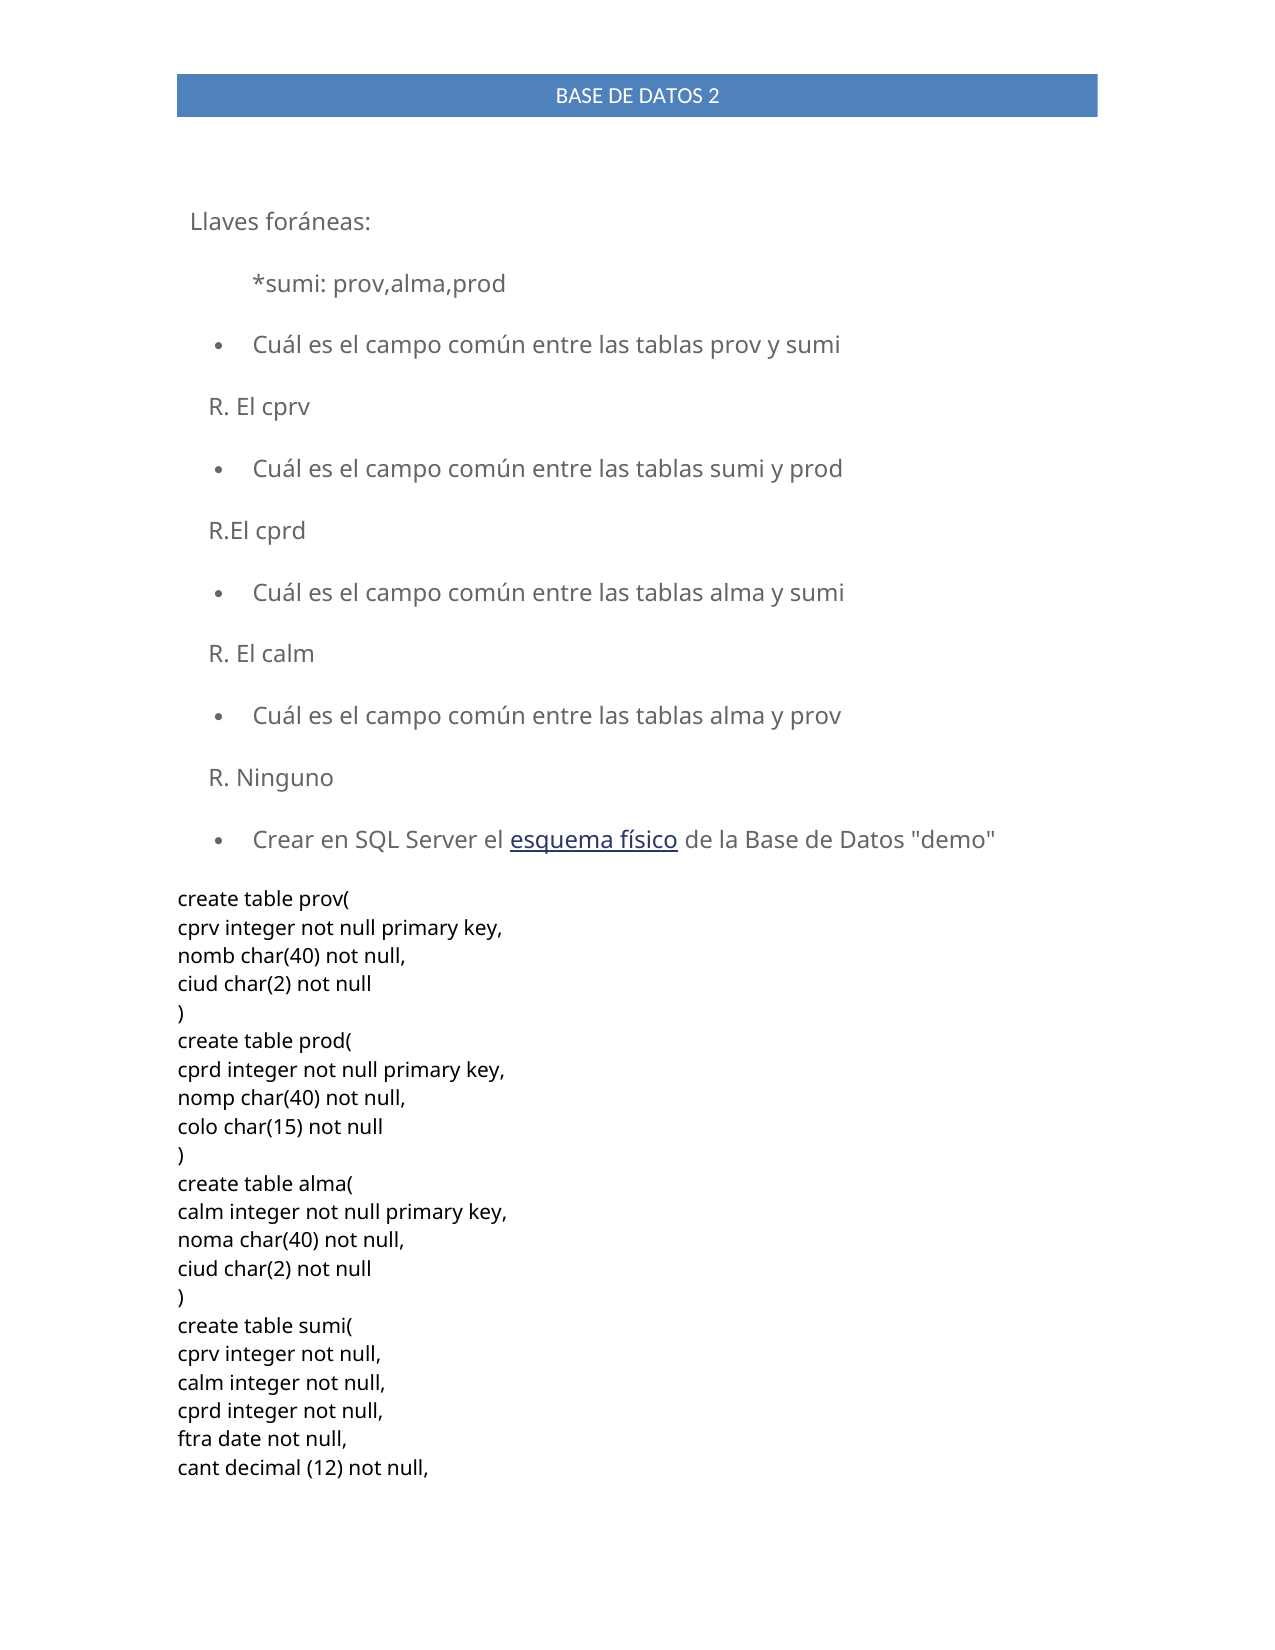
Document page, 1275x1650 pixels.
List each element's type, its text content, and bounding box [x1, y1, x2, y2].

text R.El cprd [177, 514, 1098, 546]
text create table prov( [177, 884, 1098, 913]
text nomp char(40) not null, [177, 1083, 1098, 1112]
text ciud char(2) not null [177, 1254, 1098, 1282]
text ciud char(2) not null [177, 969, 1098, 998]
text nomb char(40) not null, [177, 941, 1098, 969]
text R. Ninguno [177, 761, 1098, 793]
text create table alma( [177, 1169, 1098, 1197]
text R. El cprv [177, 390, 1098, 423]
text create table prod( [177, 1026, 1098, 1055]
text R. El calm [177, 637, 1098, 670]
text cprv integer not null, [177, 1339, 1098, 1368]
list Crear en SQL Server el esquema físico de la Base de Datos "demo" [215, 822, 1098, 855]
list Cuál es el campo común entre las tablas prov y sumi [215, 328, 1098, 361]
text colo char(15) not null [177, 1112, 1098, 1140]
list Cuál es el campo común entre las tablas sumi y prod [215, 452, 1098, 484]
text ) [177, 1282, 1098, 1311]
text noma char(40) not null, [177, 1226, 1098, 1254]
text cprd integer not null primary key, [177, 1055, 1098, 1083]
text *sumi: prov,alma,prod [215, 267, 1098, 299]
list Cuál es el campo común entre las tablas alma y sumi [215, 575, 1098, 608]
text cprv integer not null primary key, [177, 913, 1098, 941]
text ) [177, 998, 1098, 1026]
text create table sumi( [177, 1311, 1098, 1339]
text ftra date not null, [177, 1424, 1098, 1453]
text ) [177, 1140, 1098, 1169]
text Llaves foráneas: [177, 205, 1098, 237]
text calm integer not null, [177, 1368, 1098, 1396]
list Cuál es el campo común entre las tablas alma y prov [215, 699, 1098, 732]
text cprd integer not null, [177, 1396, 1098, 1424]
text calm integer not null primary key, [177, 1197, 1098, 1226]
text cant decimal (12) not null, [177, 1453, 1098, 1481]
